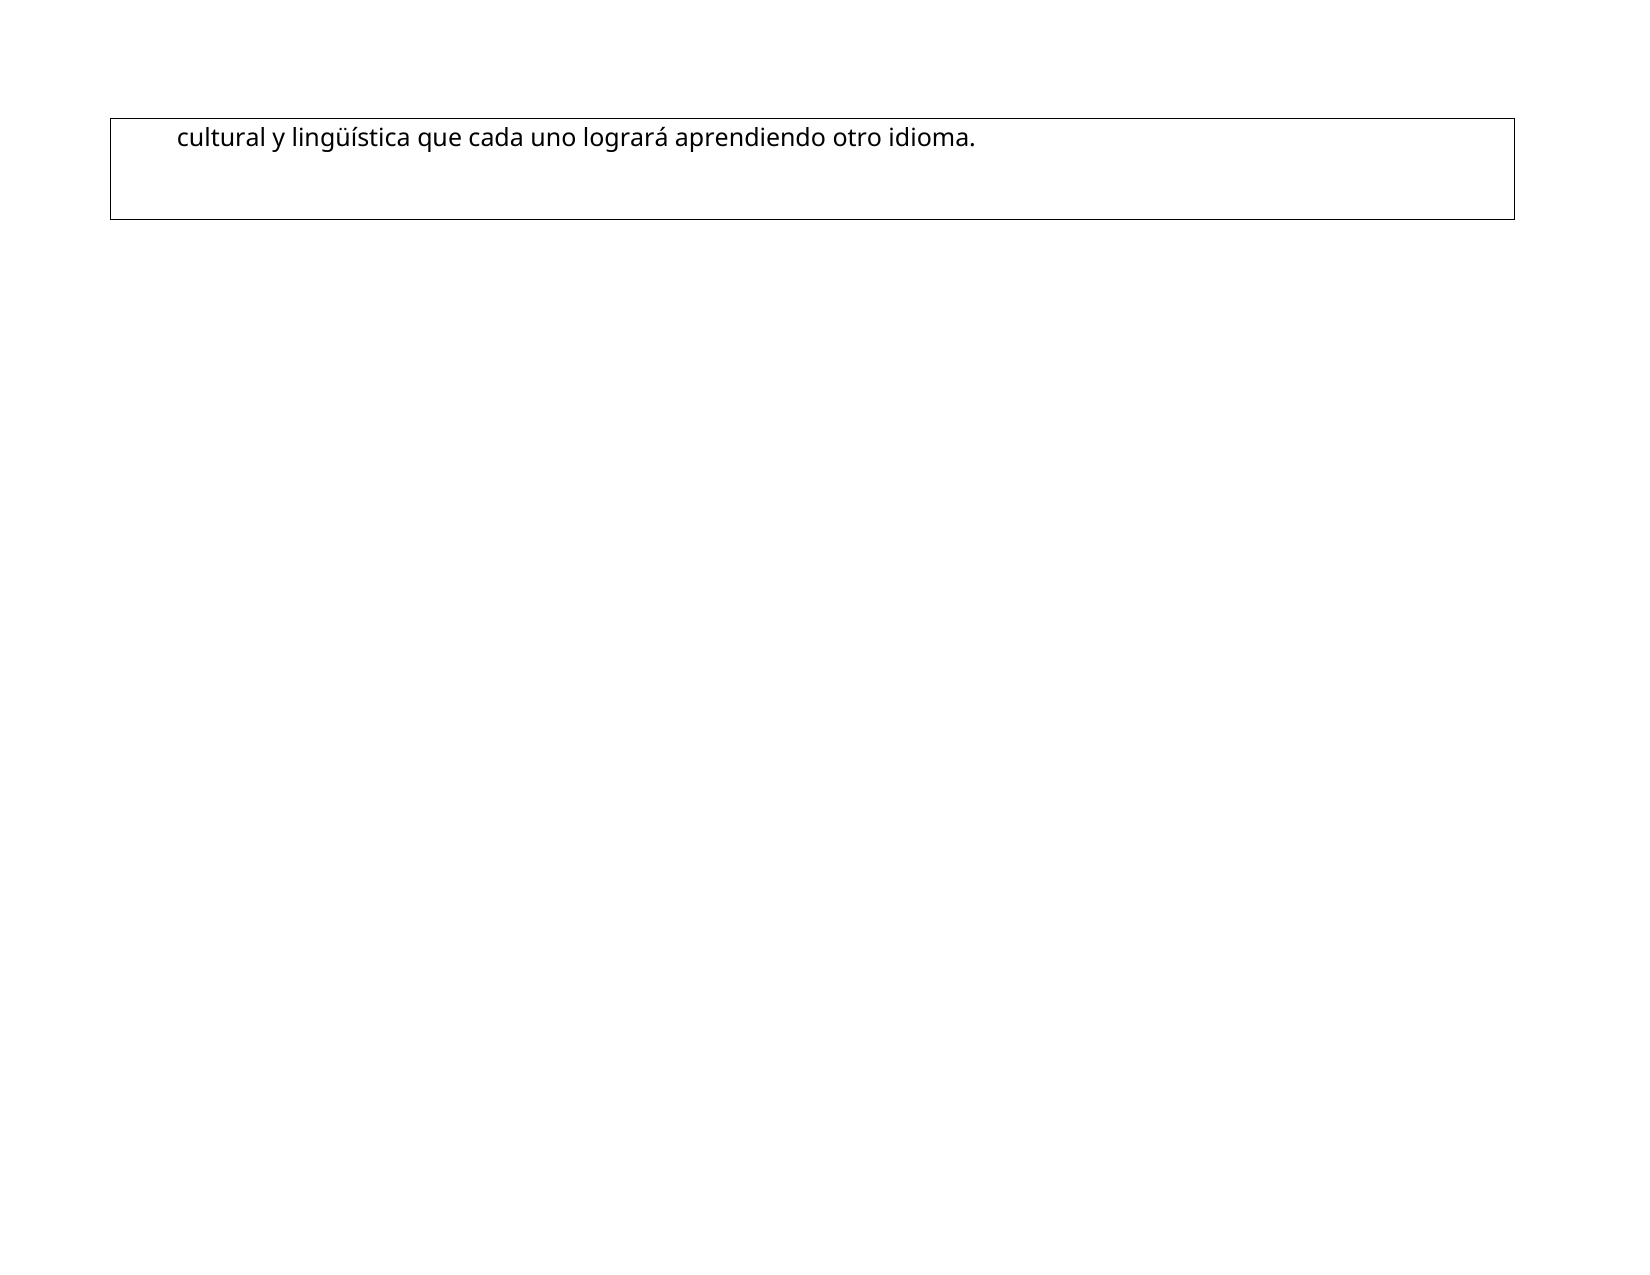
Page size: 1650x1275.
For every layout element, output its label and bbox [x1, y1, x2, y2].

table_cell [111, 119, 1514, 218]
